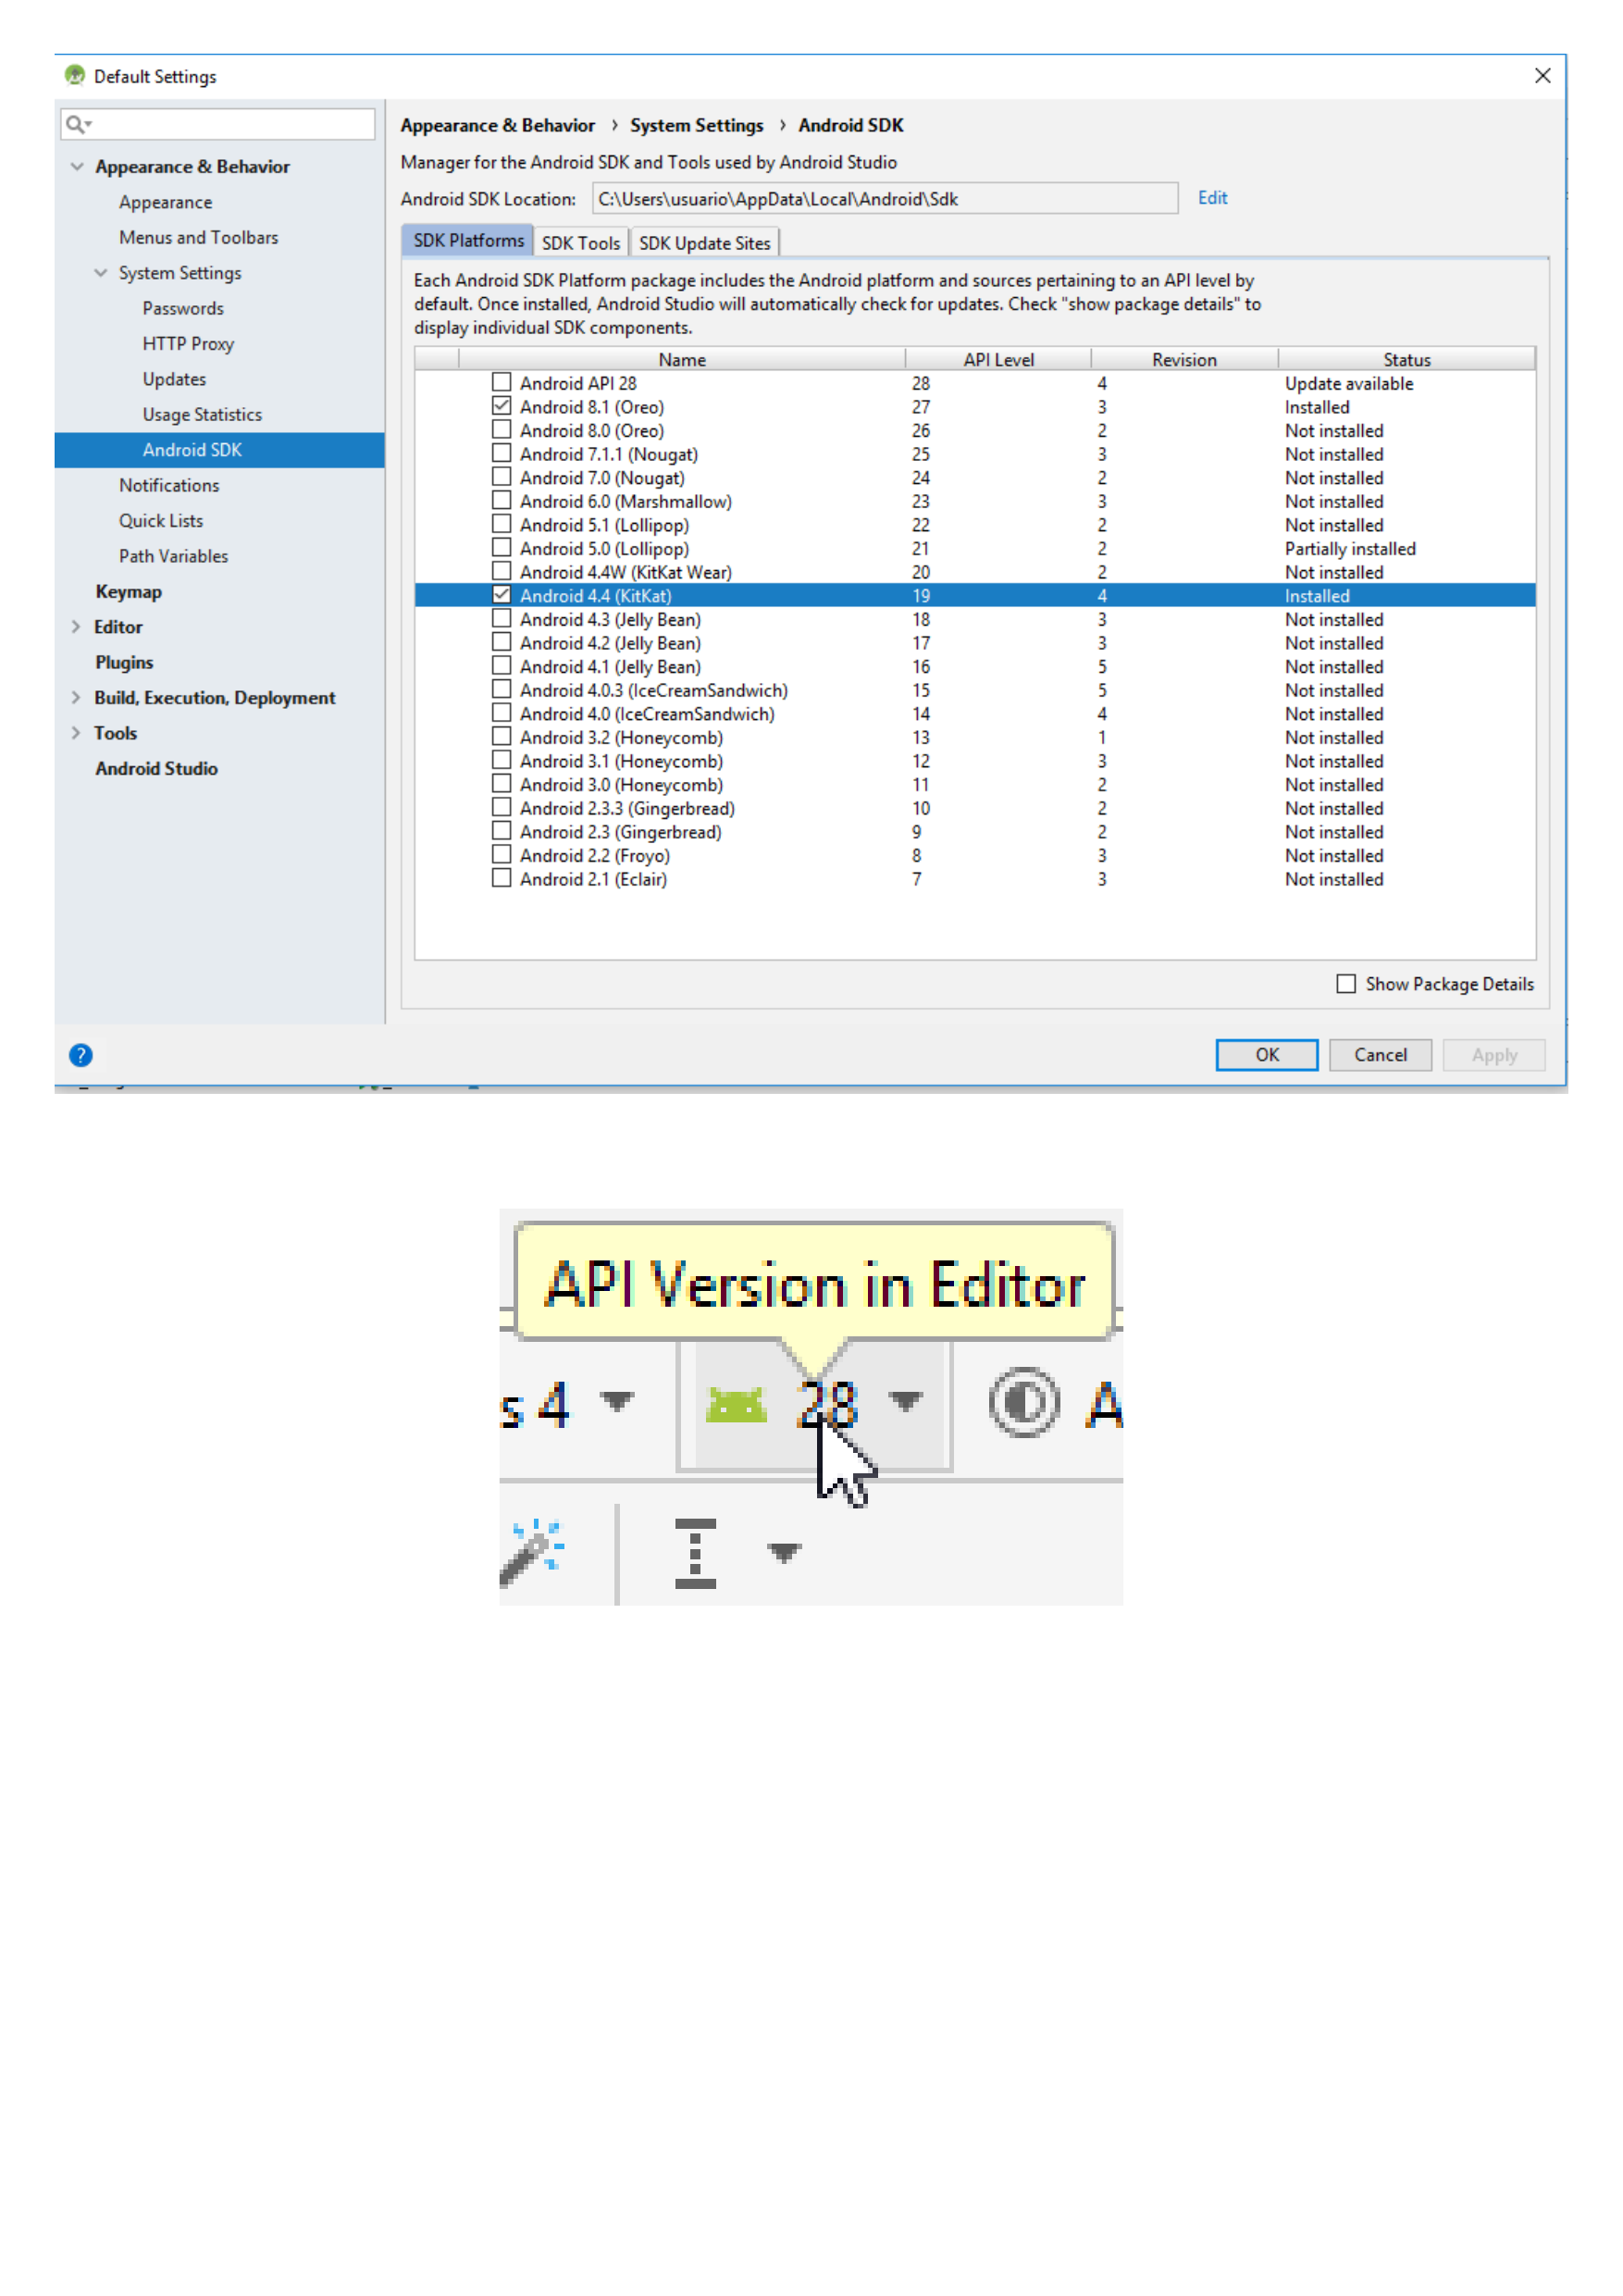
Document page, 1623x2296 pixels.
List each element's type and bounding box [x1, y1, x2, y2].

picture [499, 1209, 1124, 1606]
picture [55, 54, 1568, 1094]
